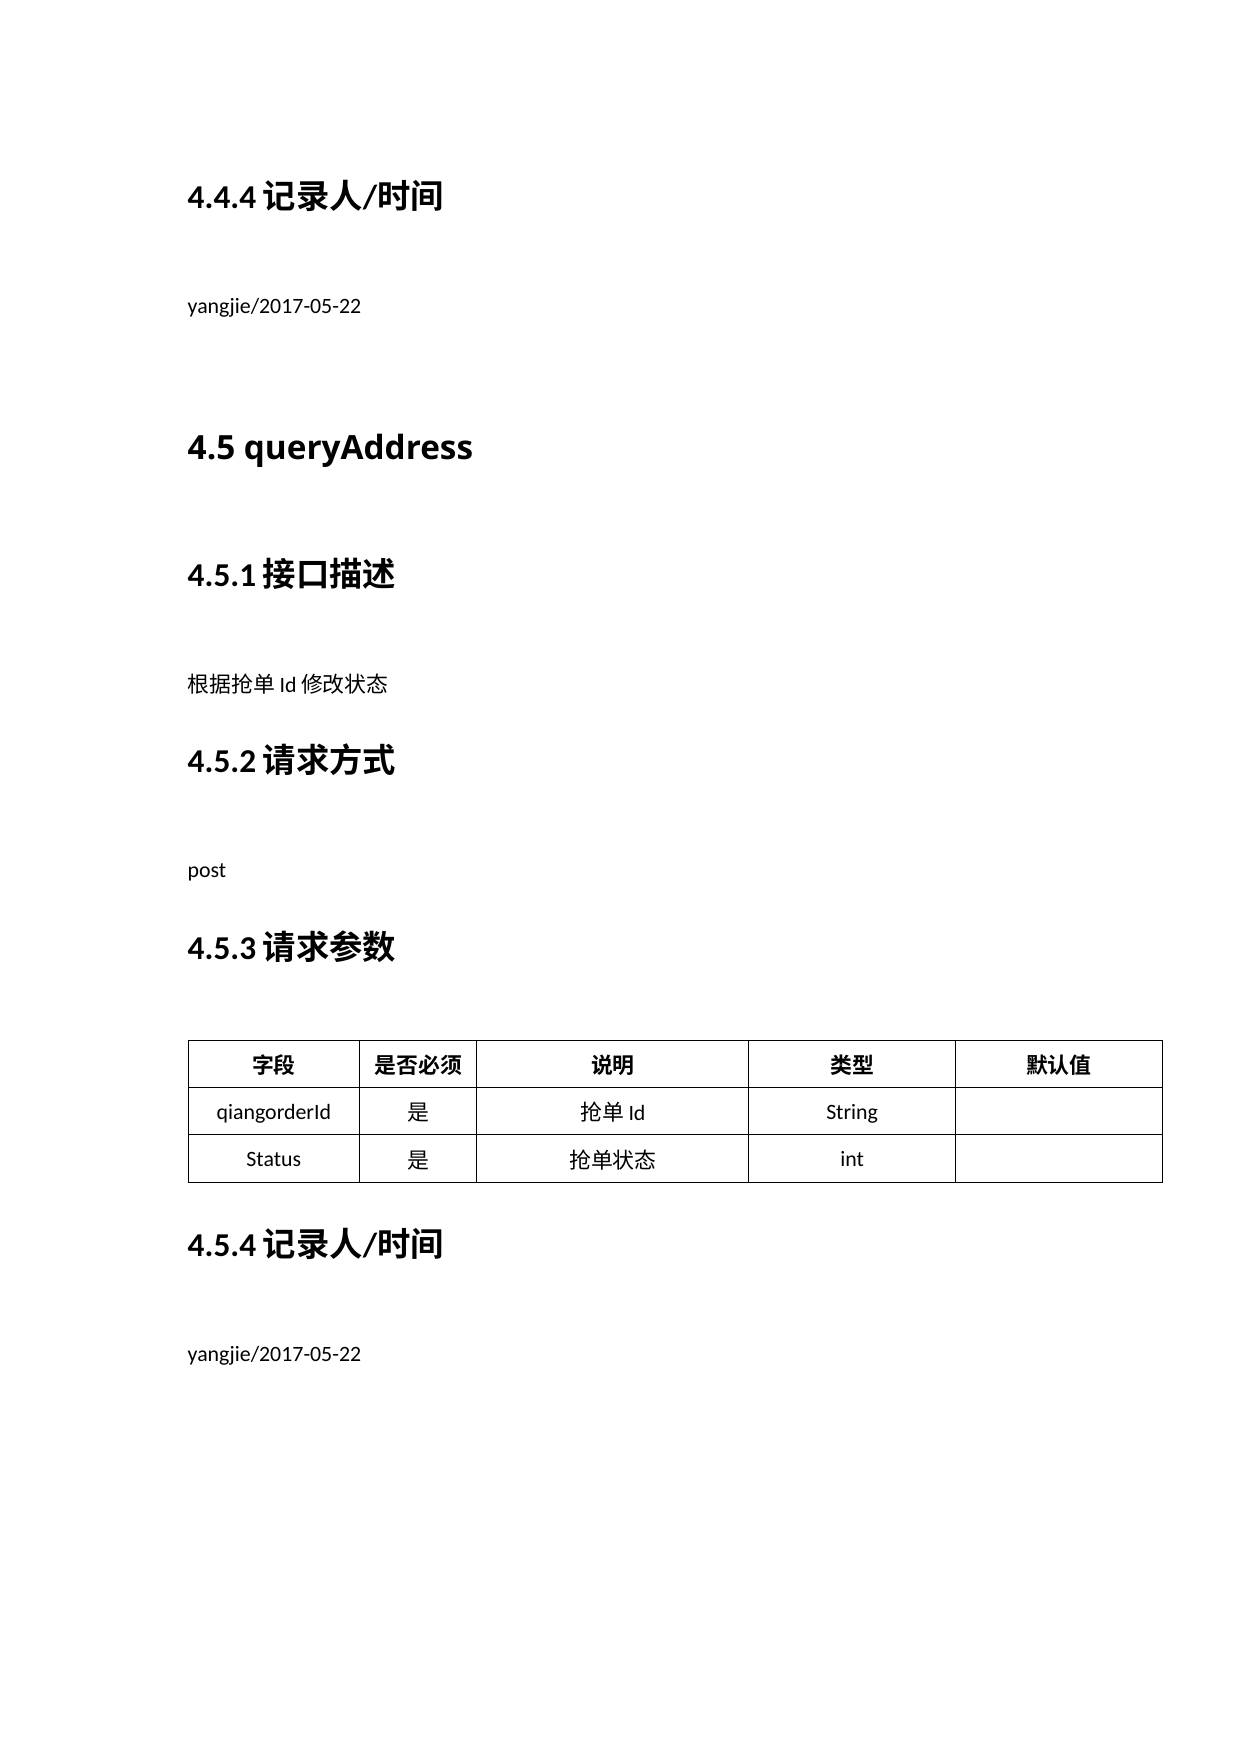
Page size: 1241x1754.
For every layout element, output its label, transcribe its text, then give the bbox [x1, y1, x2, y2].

subtitle 4.5.3请求参数 [187, 912, 1053, 977]
table_cell 是 [360, 1135, 476, 1182]
table_cell 抢单Id [477, 1088, 748, 1134]
subtitle 4.4.4记录人/时间 [187, 162, 1053, 227]
subtitle 4.5.4记录人/时间 [187, 1210, 1053, 1275]
subtitle 4.5.1接口描述 [187, 539, 1053, 604]
list yangjie/2017-05-22 [187, 289, 1053, 322]
table_cell 是 [360, 1088, 476, 1134]
table_cell String [749, 1088, 955, 1134]
table_cell qiangorderId [189, 1088, 359, 1134]
table_header 默认值 [956, 1041, 1162, 1087]
table_cell Status [189, 1135, 359, 1182]
list post [187, 853, 1053, 885]
table_header 类型 [749, 1041, 955, 1087]
table_header 说明 [477, 1041, 748, 1087]
list yangjie/2017-05-22 [187, 1337, 1053, 1369]
table_header 字段 [189, 1041, 359, 1087]
table_header 是否必须 [360, 1041, 476, 1087]
table_cell 抢单状态 [477, 1135, 748, 1182]
table_cell [956, 1135, 1162, 1182]
table_cell [956, 1088, 1162, 1134]
table_cell int [749, 1135, 955, 1182]
subtitle 4.5.2请求方式 [187, 726, 1053, 791]
text 根据抢单Id修改状态 [187, 666, 1053, 699]
subtitle 4.5 queryAddress [187, 414, 1053, 479]
